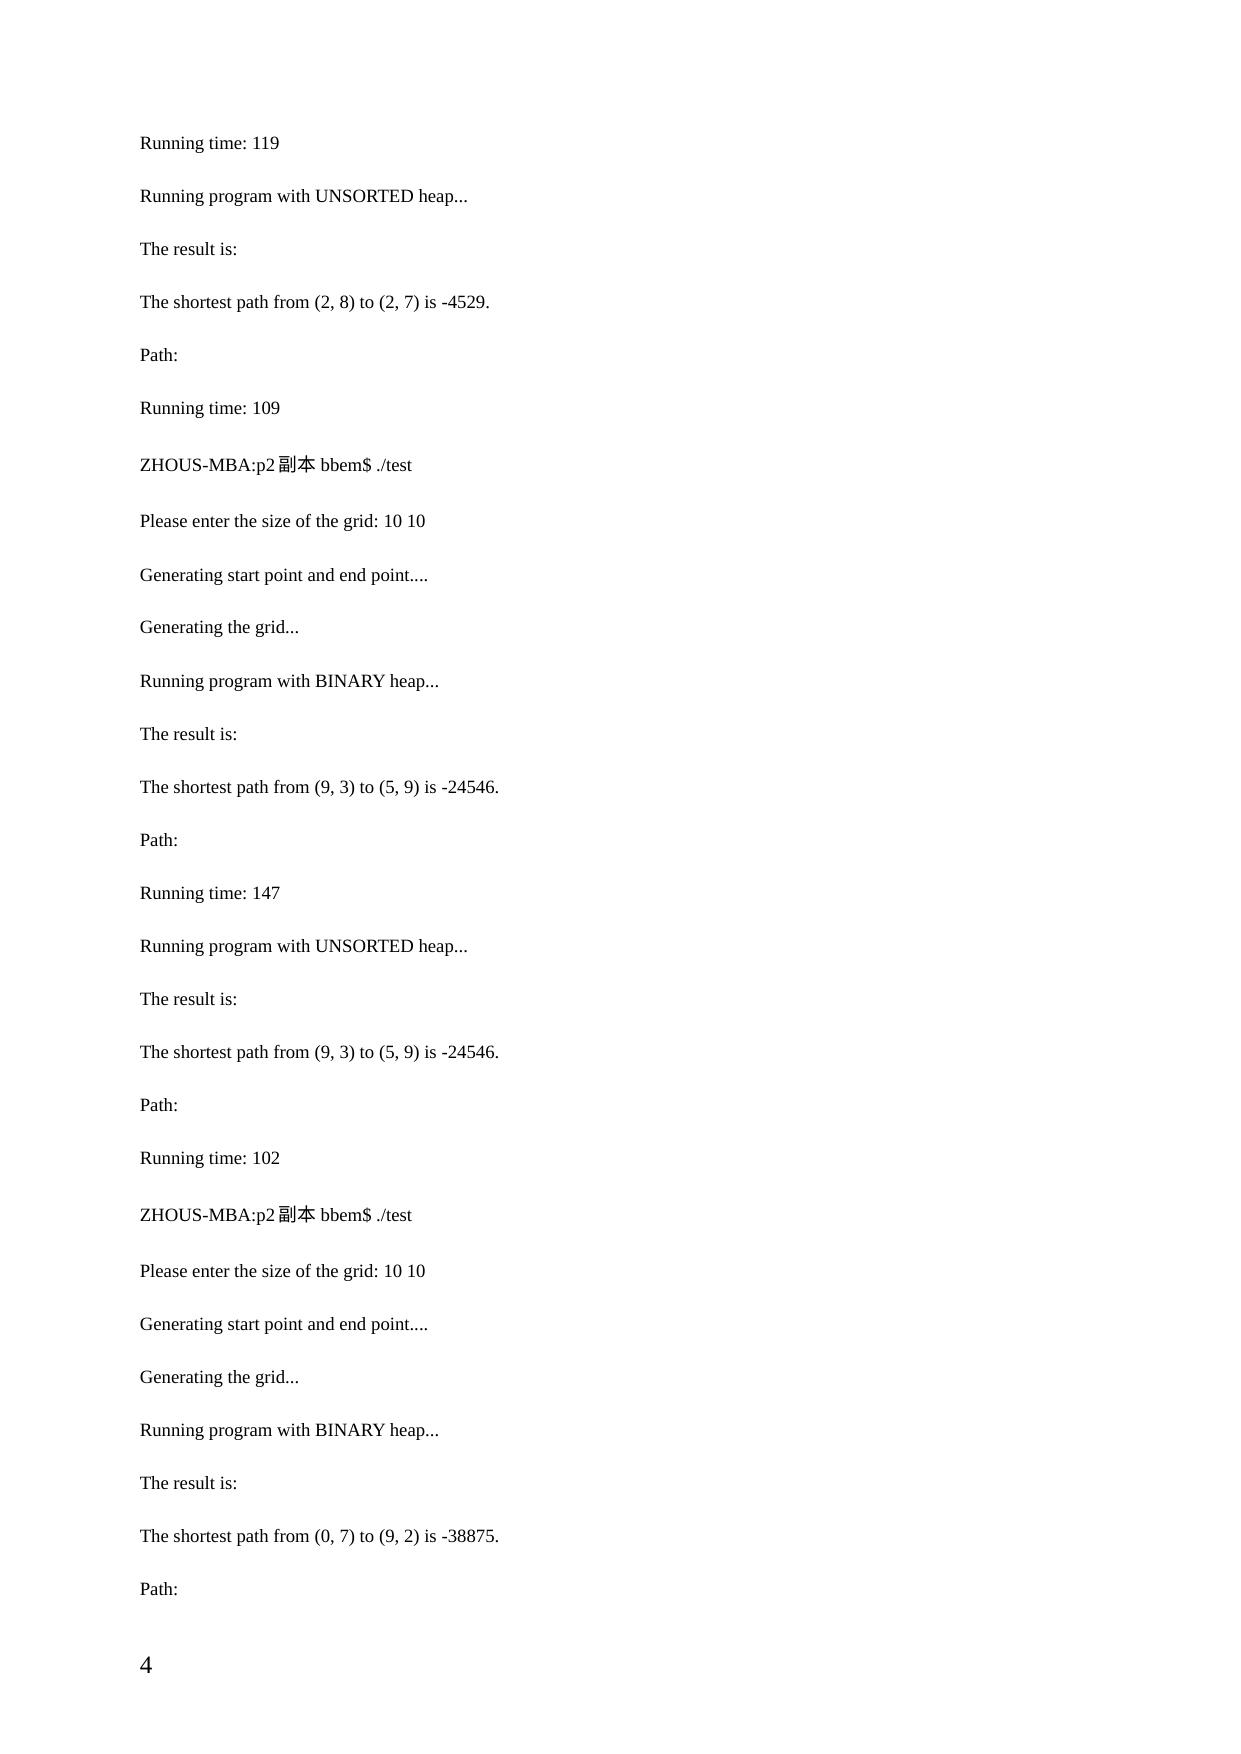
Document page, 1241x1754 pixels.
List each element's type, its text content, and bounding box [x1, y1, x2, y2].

text Running program with UNSORTED heap... [139, 185, 1101, 207]
text Path: [139, 828, 1101, 850]
text ZHOUS-MBA:p2副本 bbem$ ./test [139, 1200, 1101, 1227]
text The result is: [139, 238, 1101, 259]
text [139, 291, 1101, 313]
text Path: [139, 344, 1101, 366]
text Path: [139, 1094, 1101, 1115]
text Generating the grid... [139, 1366, 1101, 1388]
text The shortest path from (9, 3) to (5, 9) is -24546. [139, 1041, 1101, 1062]
text Running time: 102 [139, 1147, 1101, 1168]
text Running time: 147 [139, 882, 1101, 903]
text Generating start point and end point.... [139, 1313, 1101, 1334]
text Please enter the size of the grid: 10 10 [139, 510, 1101, 532]
text Running time: 109 [139, 397, 1101, 419]
text Path: [139, 1578, 1101, 1600]
text ZHOUS-MBA:p2副本 bbem$ ./test [139, 450, 1101, 477]
text The result is: [139, 988, 1101, 1009]
text Running program with UNSORTED heap... [139, 934, 1101, 956]
text Generating the grid... [139, 616, 1101, 638]
text Running program with BINARY heap... [139, 669, 1101, 691]
text The result is: [139, 722, 1101, 744]
text Generating start point and end point.... [139, 563, 1101, 585]
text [139, 1525, 1101, 1547]
text Please enter the size of the grid: 10 10 [139, 1260, 1101, 1282]
text Running time: 119 [139, 132, 1101, 153]
text Running program with BINARY heap... [139, 1419, 1101, 1441]
text The result is: [139, 1472, 1101, 1494]
text The shortest path from (9, 3) to (5, 9) is -24546. [139, 776, 1101, 797]
